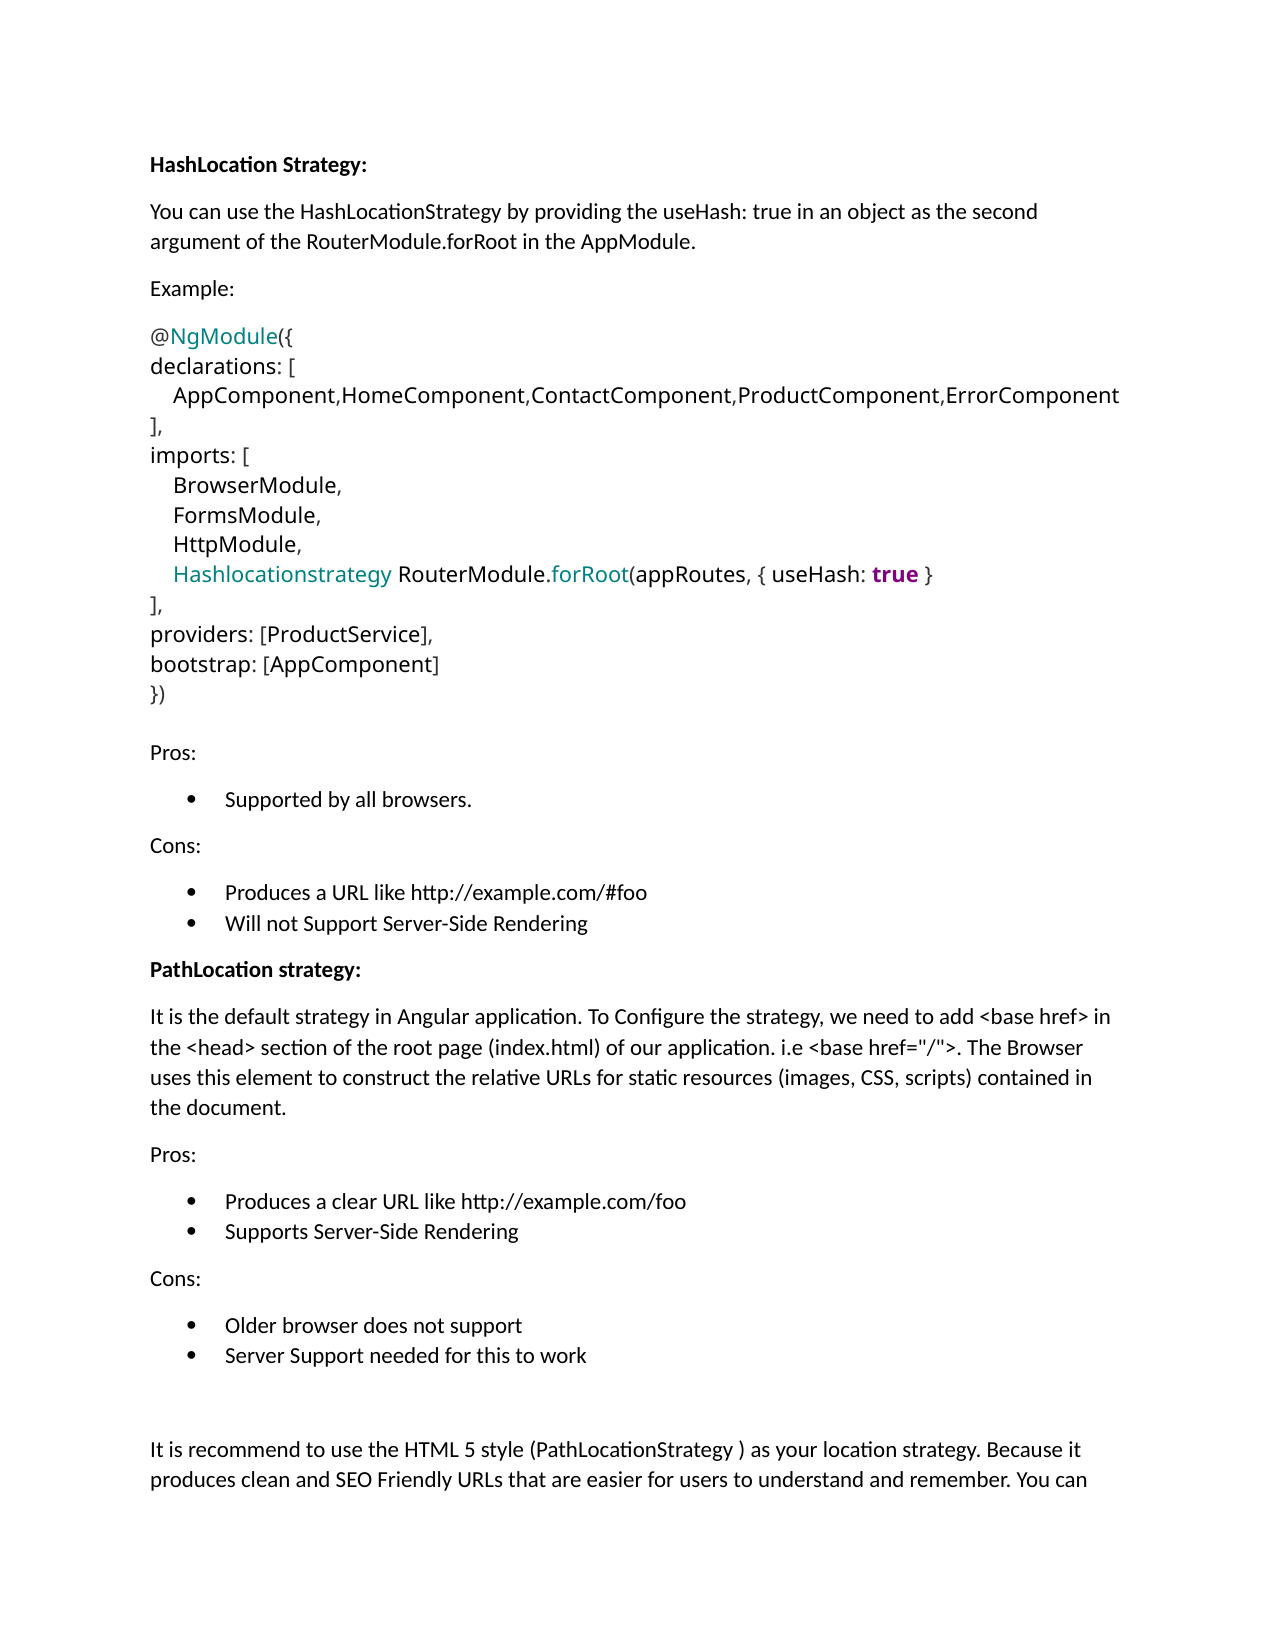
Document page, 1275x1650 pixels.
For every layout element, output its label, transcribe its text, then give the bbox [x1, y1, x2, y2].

text FormsModule, [150, 499, 1125, 529]
list Server Support needed for this to work [187, 1341, 1125, 1369]
text HashLocation Strategy: [150, 150, 1125, 178]
text ], [150, 589, 1125, 619]
list Older browser does not support [187, 1311, 1125, 1339]
text PathLocation strategy: [150, 956, 1125, 984]
text Hashlocationstrategy RouterModule.forRoot(appRoutes, { useHash: true } [150, 559, 1125, 589]
text imports: [ [150, 440, 1125, 470]
text Pros: [150, 738, 1125, 766]
text ], [150, 410, 1125, 440]
list Supported by all browsers. [187, 785, 1125, 813]
text }) [150, 678, 1125, 708]
text declarations: [ [150, 351, 1125, 380]
list Supports Server-Side Rendering [187, 1217, 1125, 1245]
text Cons: [150, 1264, 1125, 1292]
text You can use the HashLocationStrategy by providing the useHash: true in an object as the second argument of the RouterModule.forRoot in the AppModule. [150, 197, 1125, 255]
list Produces a URL like http://example.com/#foo [187, 878, 1125, 907]
text @NgModule({ [150, 321, 1125, 351]
text BrowserModule, [150, 470, 1125, 499]
text bootstrap: [AppComponent] [150, 648, 1125, 678]
text Cons: [150, 832, 1125, 860]
list Will not Support Server-Side Rendering [187, 909, 1125, 937]
text Pros: [150, 1140, 1125, 1168]
list Produces a clear URL like http://example.com/foo [187, 1187, 1125, 1215]
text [150, 1435, 1125, 1493]
text providers: [ProductService], [150, 619, 1125, 648]
text Example: [150, 274, 1125, 302]
text HttpModule, [150, 529, 1125, 559]
text AppComponent,HomeComponent,ContactComponent,ProductComponent,ErrorComponent [150, 380, 1125, 410]
text It is the default strategy in Angular application. To Configure the strategy, we need to add <base href> in the <head> section of the root page (index.html) of our application. i.e <base href="/">. The Browser uses this element to construct the relative URLs for static resources (images, CSS, scripts) contained in the document. [150, 1002, 1125, 1121]
